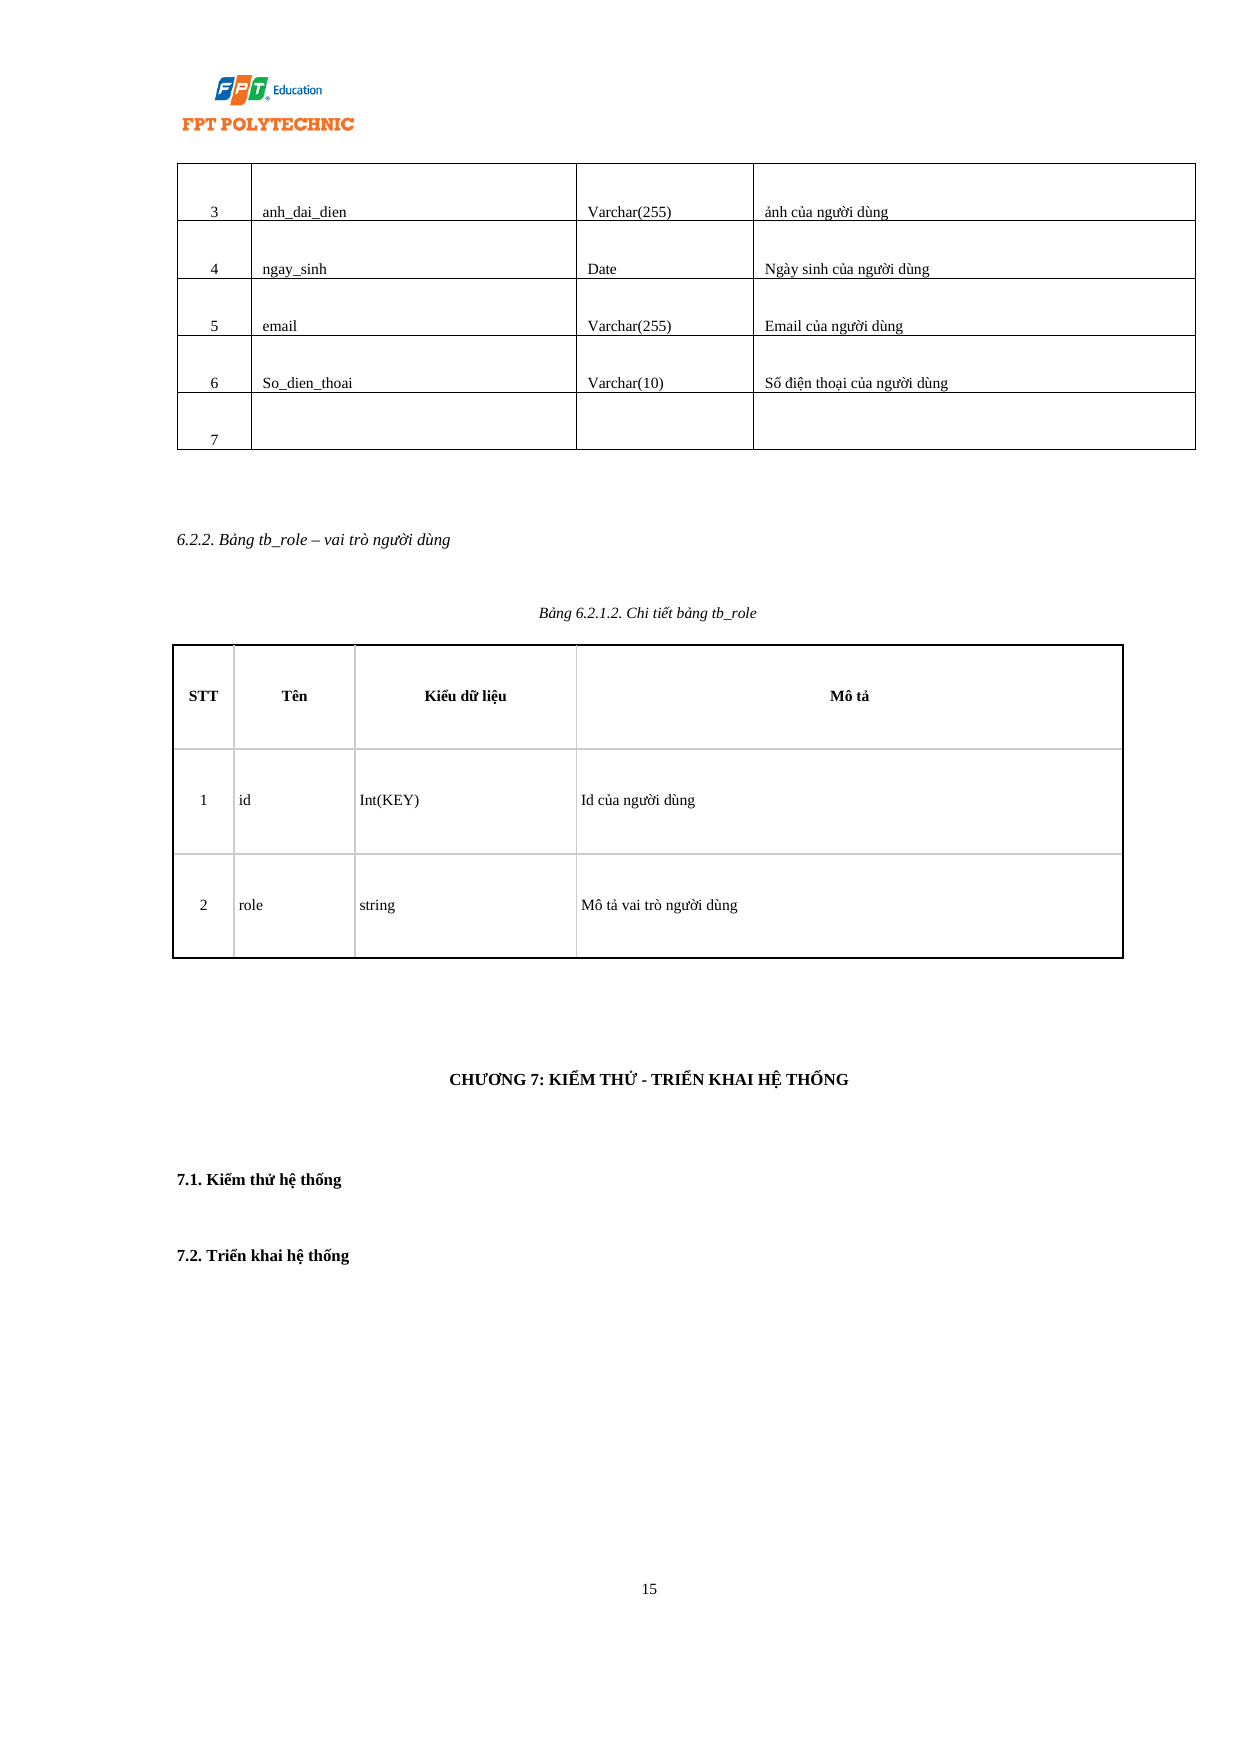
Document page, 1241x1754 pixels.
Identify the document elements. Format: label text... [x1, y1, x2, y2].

table_header Mô tả [577, 646, 1122, 748]
table_cell 5 [178, 279, 251, 335]
table_header STT [174, 646, 233, 748]
picture [177, 75, 360, 133]
table_cell Mô tả vai trò người dùng [577, 855, 1122, 957]
table_cell anh_dai_dien [252, 164, 576, 220]
table_cell Varchar(255) [577, 164, 753, 220]
table_cell Varchar(10) [577, 336, 753, 392]
subtitle CHƯƠNG 7: KIỂM THỬ - TRIỂN KHAI HỆ THỐNG [177, 1056, 1122, 1089]
table_cell ngay_sinh [252, 221, 576, 277]
table_header Tên [235, 646, 354, 748]
table_cell Varchar(255) [577, 279, 753, 335]
table_cell 6 [178, 336, 251, 392]
table_cell email [252, 279, 576, 335]
subtitle Bảng 6.2.1.2. Chi tiết bảng tb_role [177, 591, 1122, 622]
table_cell 4 [178, 221, 251, 277]
table_cell Ngày sinh của người dùng [754, 221, 1195, 277]
table_cell So_dien_thoai [252, 336, 576, 392]
table_header Kiểu dữ liệu [356, 646, 576, 748]
table_cell Int(KEY) [356, 750, 576, 853]
table_cell 3 [178, 164, 251, 220]
table_cell Email của người dùng [754, 279, 1195, 335]
table_cell 1 [174, 750, 233, 853]
table_cell [577, 393, 753, 449]
subtitle 6.2.2. Bảng tb_role – vai trò người dùng [177, 516, 1122, 549]
table_cell 2 [174, 855, 233, 957]
table_cell id [235, 750, 354, 853]
subtitle 7.1. Kiểm thử hệ thống [177, 1156, 1122, 1189]
table_cell ảnh của người dùng [754, 164, 1195, 220]
table_cell [252, 393, 576, 449]
table_cell role [235, 855, 354, 957]
table_cell string [356, 855, 576, 957]
table_cell Số điện thoại của người dùng [754, 336, 1195, 392]
table_cell [754, 393, 1195, 449]
subtitle 7.2. Triển khai hệ thống [177, 1231, 1122, 1265]
table_cell Date [577, 221, 753, 277]
table_cell Id của người dùng [577, 750, 1122, 853]
table_cell 7 [178, 393, 251, 449]
